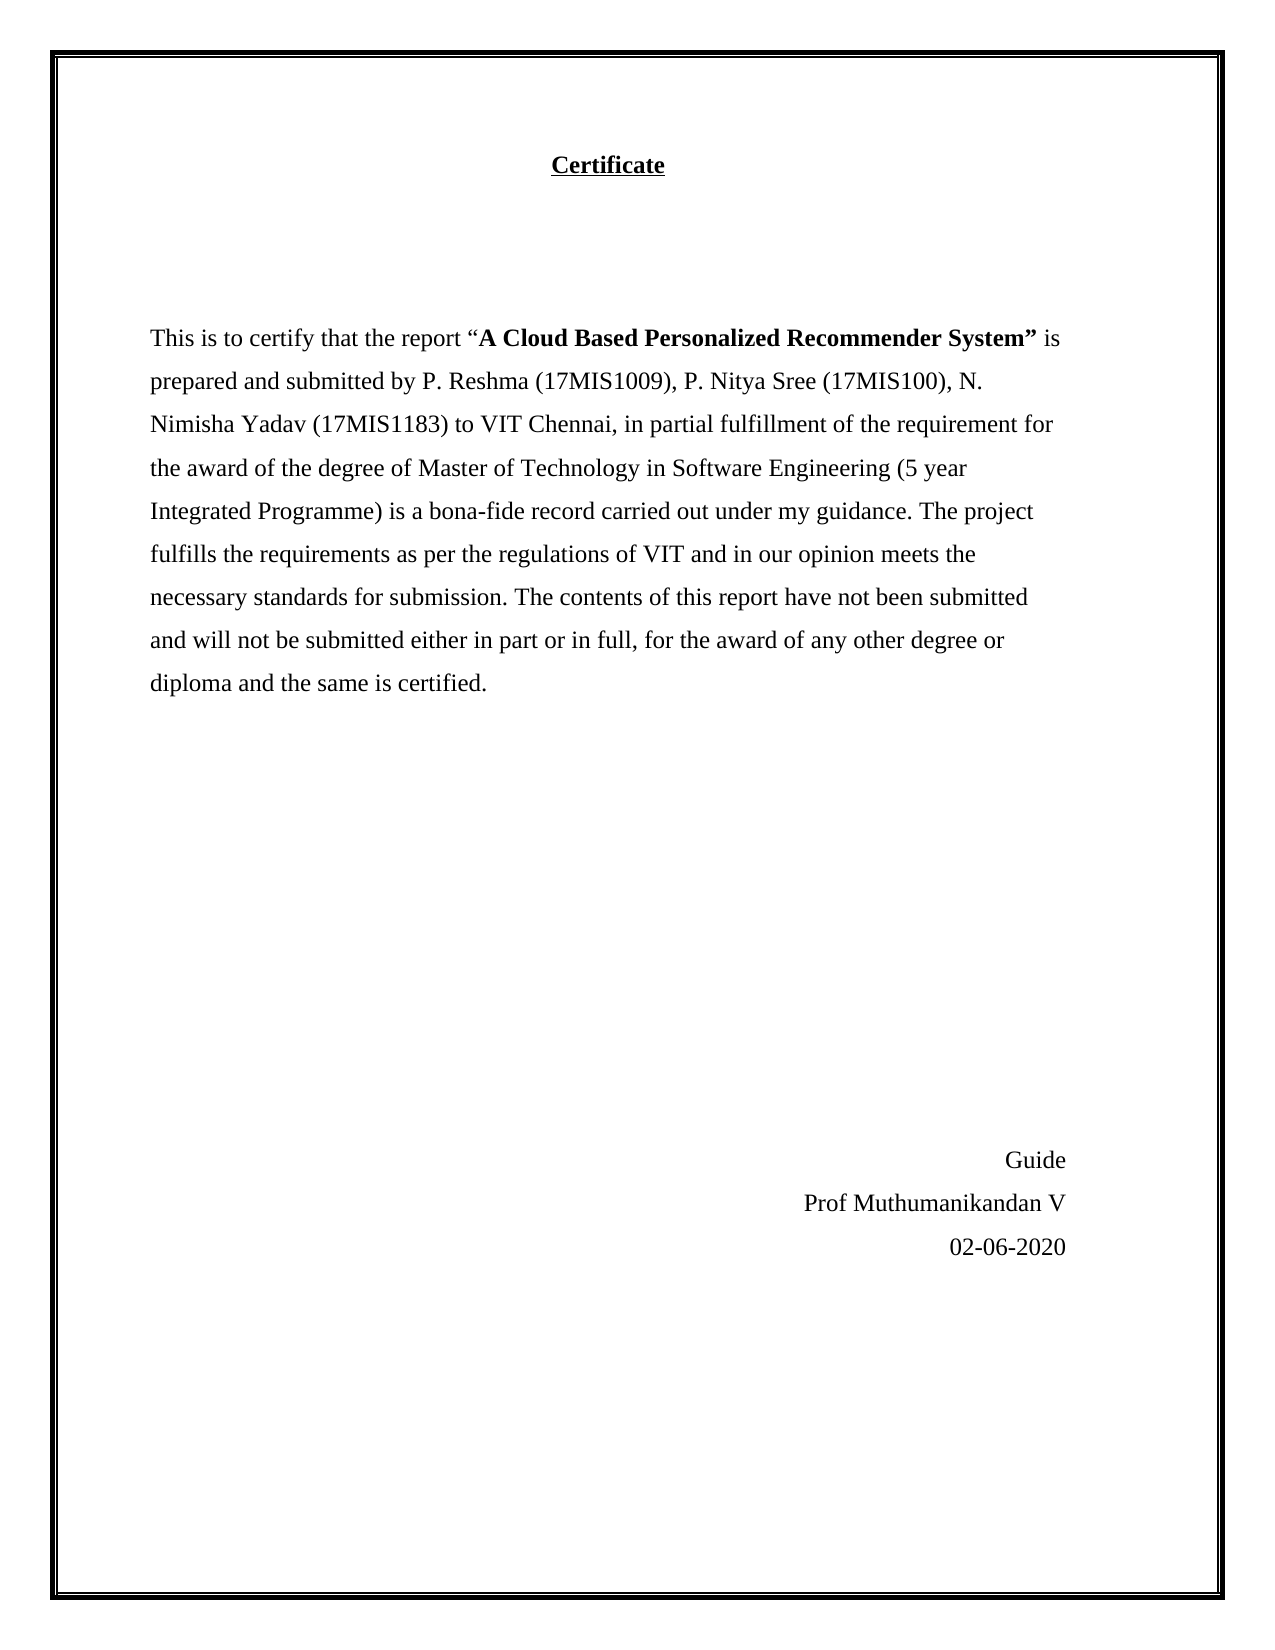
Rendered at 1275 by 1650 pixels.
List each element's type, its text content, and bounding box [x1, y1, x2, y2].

text Certificate [150, 150, 1066, 179]
text 02-06-2020 [150, 1232, 1066, 1260]
text This is to certify that the report “A Cloud Based Personalized Recommender System” is prepared and submitted by P. Reshma (17MIS1009), P. Nitya Sree (17MIS100), N. Nimisha Yadav (17MIS1183) to VIT Chennai, in partial fulfillment of the requirement for the award of the degree of Master of Technology in Software Engineering (5 year Integrated Programme) is a bona-fide record carried out under my guidance. The project fulfills the requirements as per the regulations of VIT and in our opinion meets the necessary standards for submission. The contents of this report have not been submitted and will not be submitted either in part or in full, for the award of any other degree or diploma and the same is certified. [150, 323, 1066, 697]
text Guide [150, 1145, 1066, 1174]
text Prof Muthumanikandan V [150, 1188, 1066, 1217]
